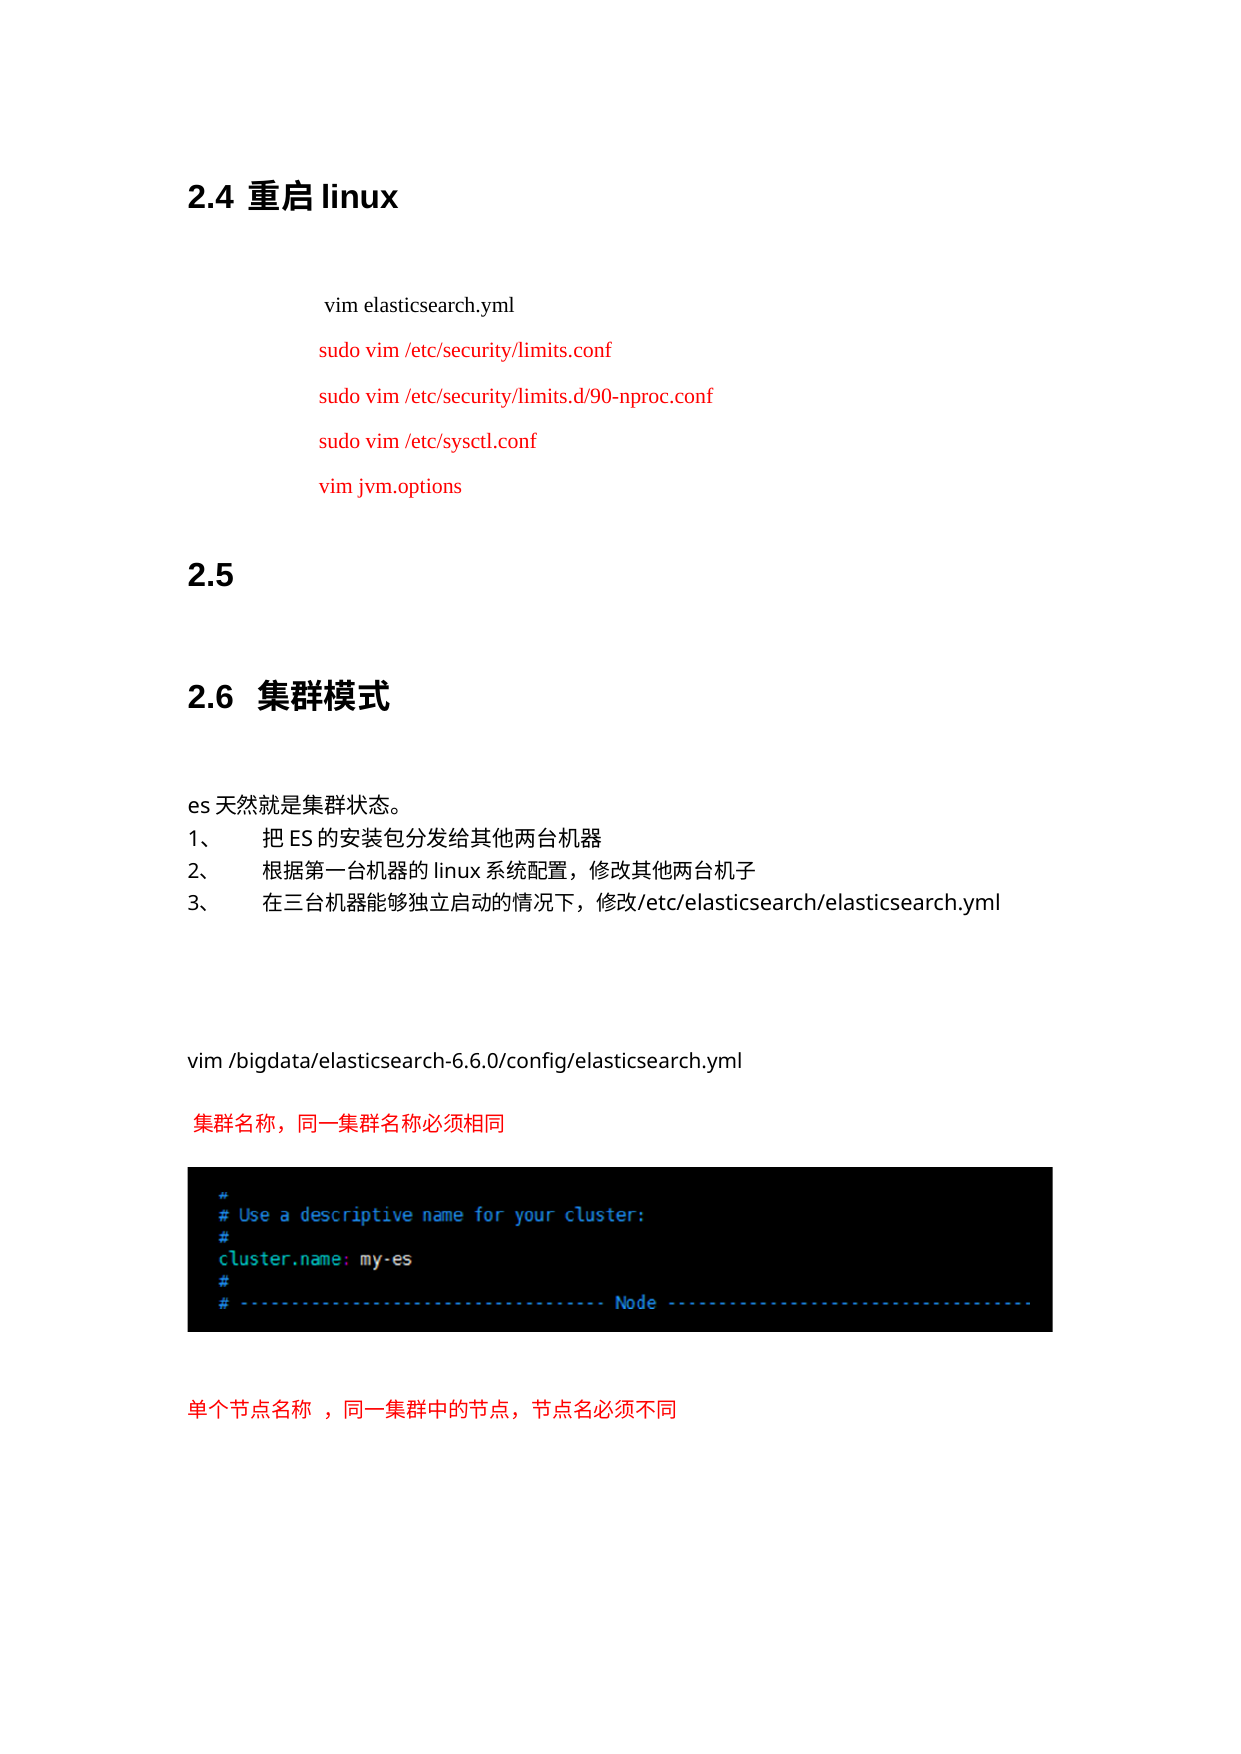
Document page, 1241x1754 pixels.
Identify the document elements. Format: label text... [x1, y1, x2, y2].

text vim elasticsearch.yml [319, 289, 1053, 321]
text 单个节点名称 ，同一集群中的节点，节点名必须不同 [187, 1392, 1053, 1424]
text 集群名称，同一集群名称必须相同 [187, 1106, 1053, 1139]
list 把ES的安装包分发给其他两台机器 [187, 820, 1053, 853]
text vim /bigdata/elasticsearch-6.6.0/config/elasticsearch.yml [187, 1044, 1053, 1077]
picture [187, 1167, 1053, 1332]
list 根据第一台机器的linux系统配置，修改其他两台机子 [187, 853, 1053, 885]
text sudo vim /etc/security/limits.conf [319, 334, 1053, 366]
subtitle 集群模式 [187, 661, 1053, 726]
text vim jvm.options [319, 469, 1053, 502]
text sudo vim /etc/security/limits.d/90-nproc.conf [319, 379, 1053, 411]
text es天然就是集群状态。 [187, 788, 1053, 820]
text sudo vim /etc/sysctl.conf [319, 424, 1053, 457]
list 在三台机器能够独立启动的情况下，修改/etc/elasticsearch/elasticsearch.yml [187, 885, 1053, 918]
subtitle 重启linux [187, 162, 1053, 227]
